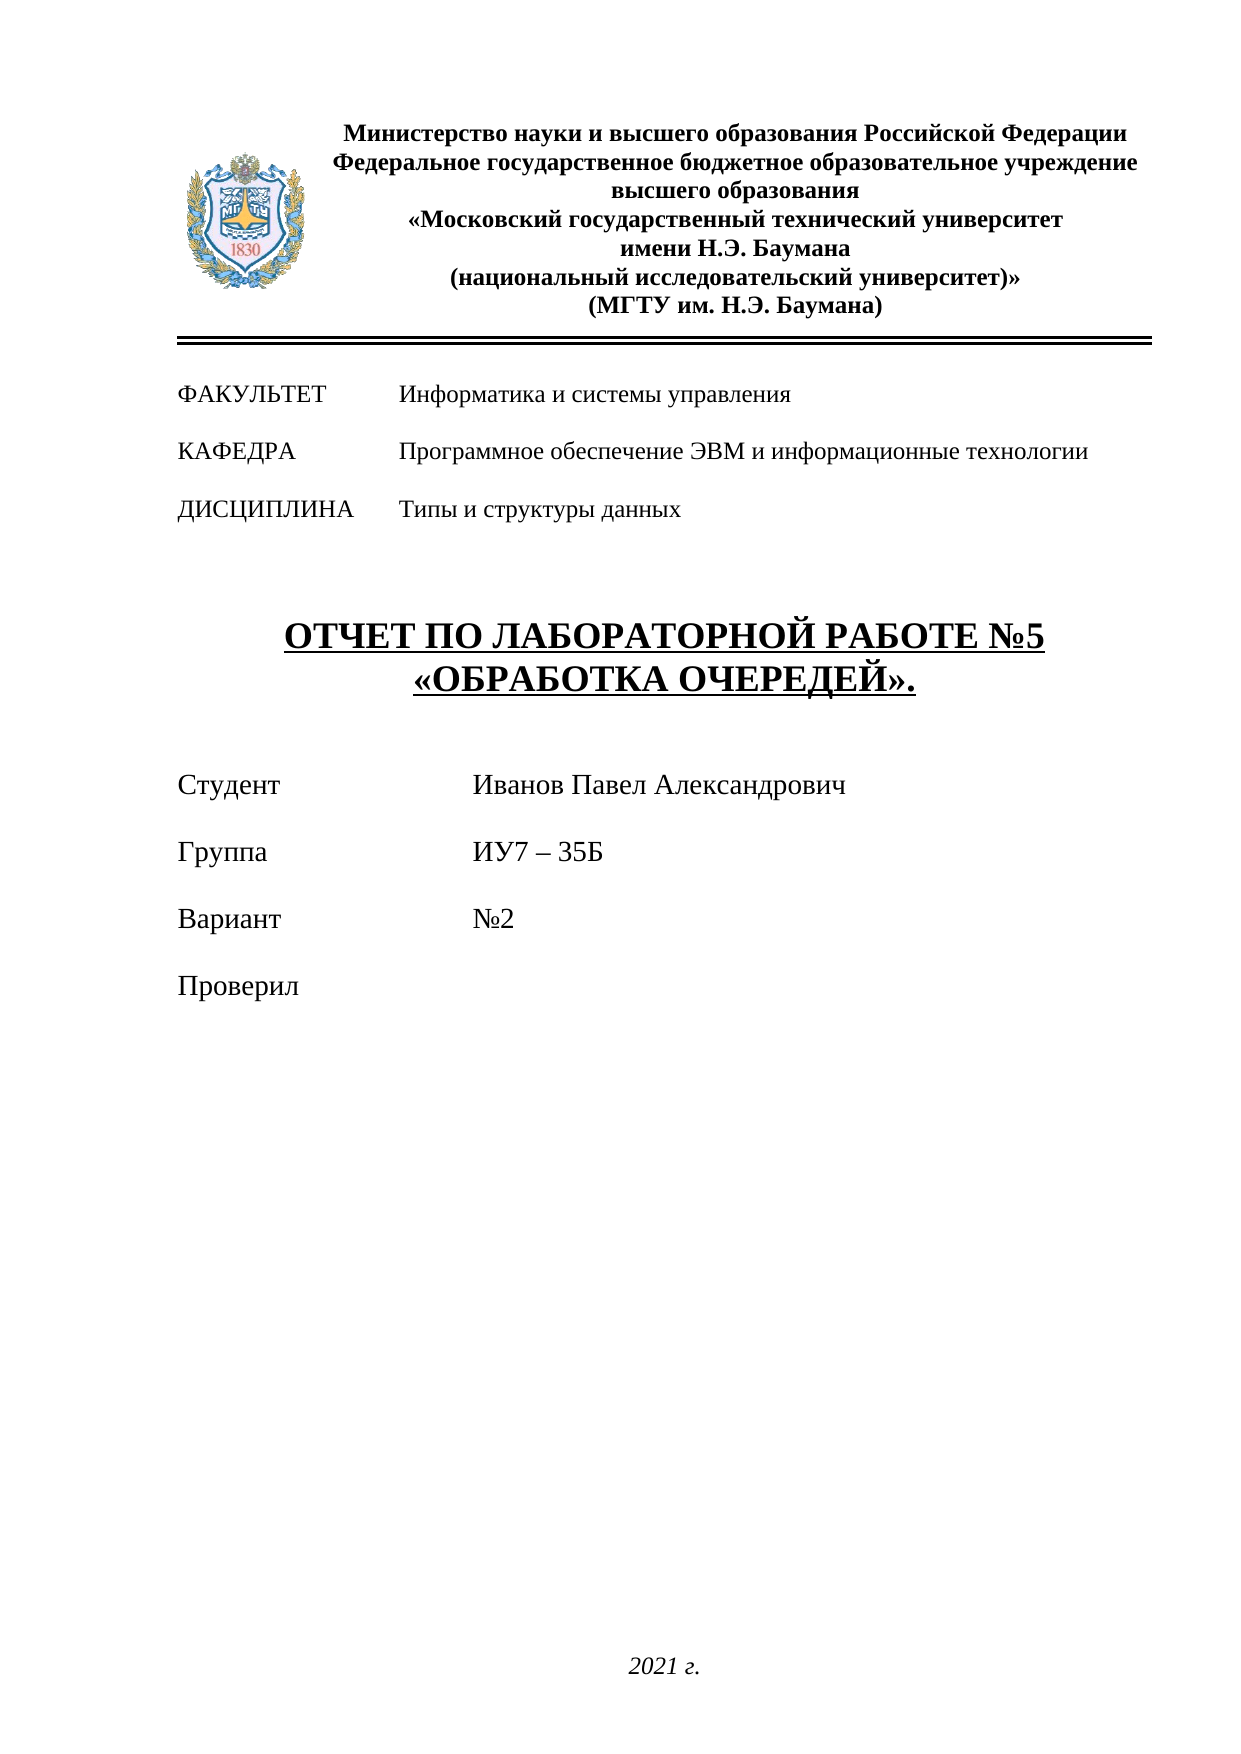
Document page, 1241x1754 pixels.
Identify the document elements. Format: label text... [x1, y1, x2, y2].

text ОТЧЕТ ПО ЛАБОРАТОРНОЙ РАБОТЕ №5 «ОБРАБОТКА ОЧЕРЕДЕЙ». [177, 613, 1152, 700]
text Вариант №2 [177, 901, 1152, 934]
text Студент Иванов Павел Александрович [177, 767, 1152, 800]
text ФАКУЛЬТЕТ Информатика и системы управления [177, 379, 1152, 407]
text Проверил [177, 968, 1152, 1002]
table_header [176, 118, 320, 319]
text ДИСЦИПЛИНА Типы и структуры данных [177, 494, 1152, 522]
text КАФЕДРА Программное обеспечение ЭВМ и информационные технологии [177, 436, 1152, 465]
text Группа ИУ7 – 35Б [177, 834, 1152, 867]
table_header Министерство науки и высшего образования Российской Федерации Федеральное государственное бюджетное образовательное учреждение высшего образования «Московский государственный технический университет имени Н.Э. Баумана (национальный исследовательский университет)» (МГТУ им. Н.Э. Баумана) [320, 118, 1149, 319]
picture [185, 152, 304, 287]
